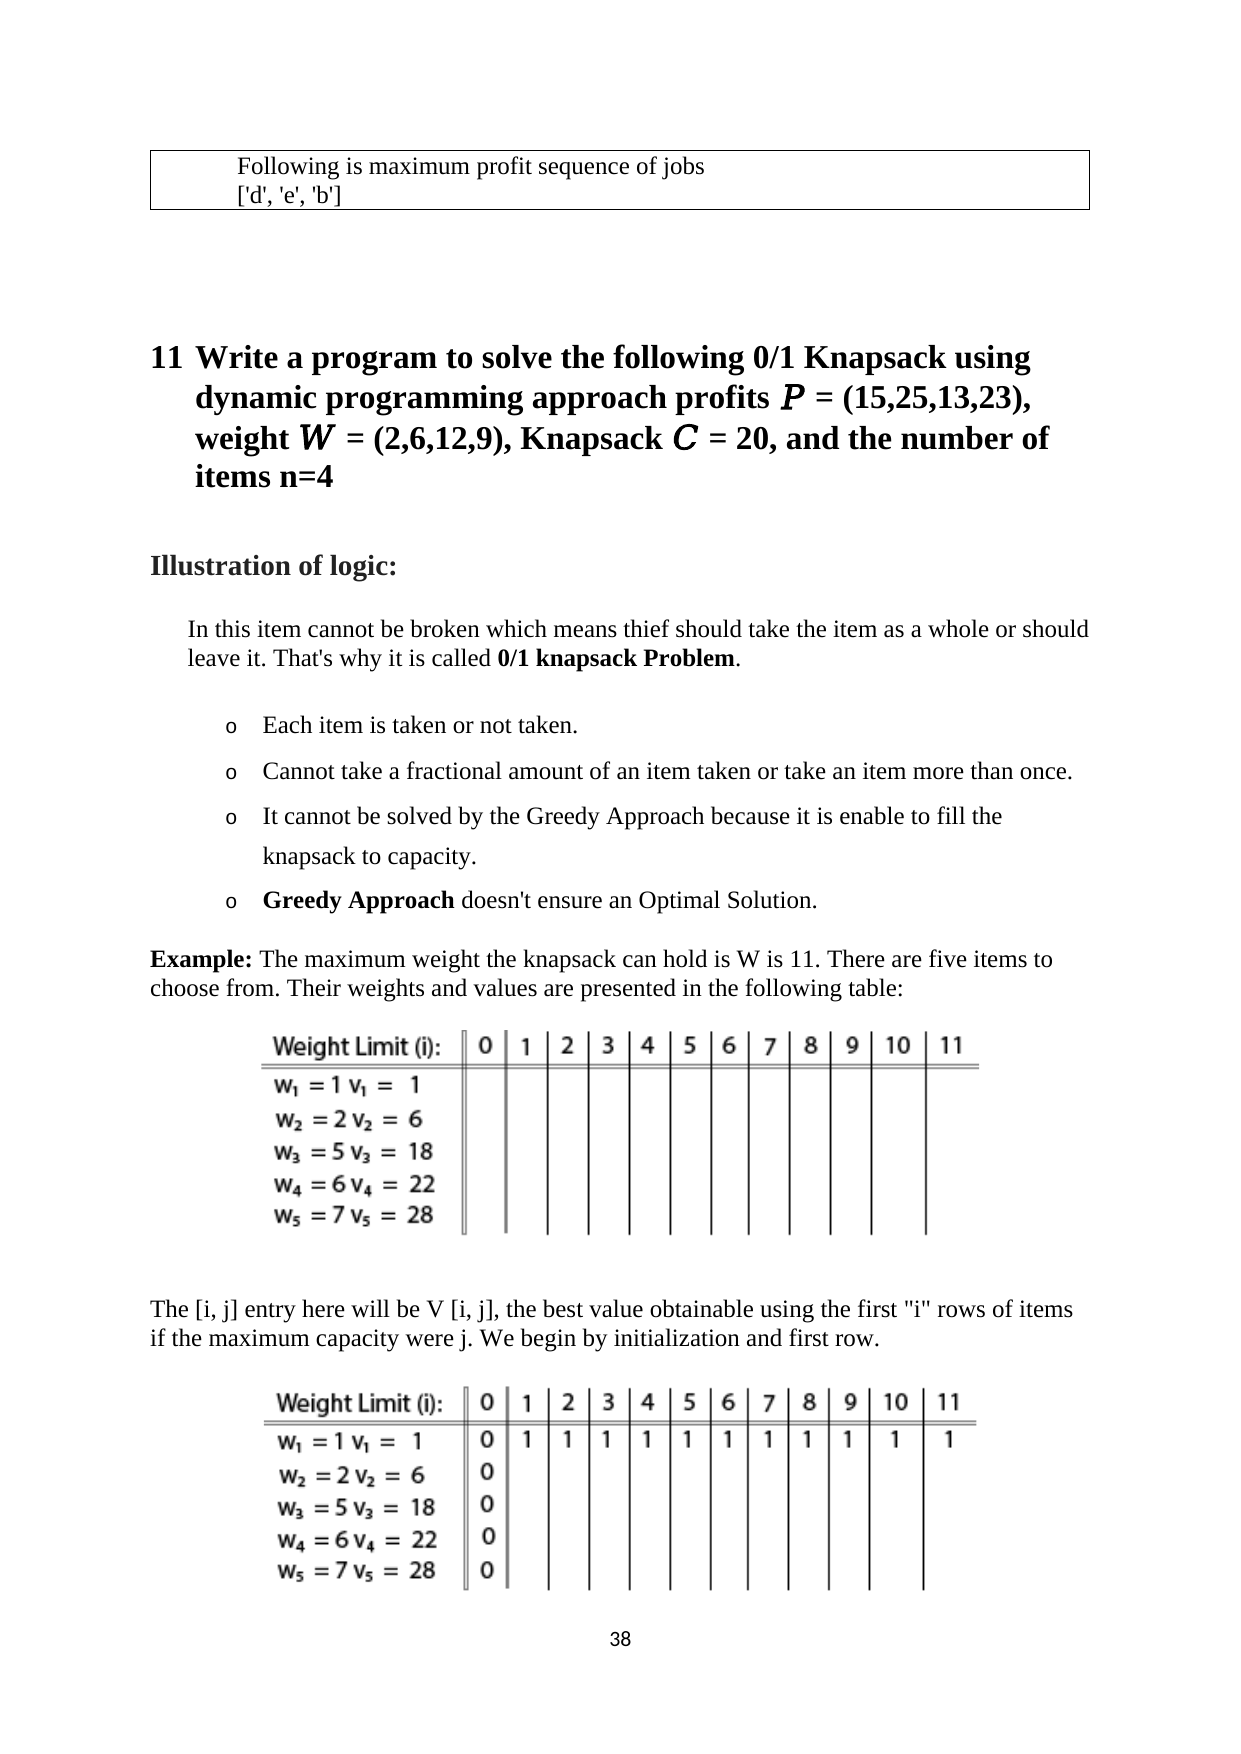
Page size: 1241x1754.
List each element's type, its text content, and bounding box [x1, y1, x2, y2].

picture [263, 1381, 977, 1594]
text Example: The maximum weight the knapsack can hold is W is 11. There are five items to choose from. Their weights and values are presented in the following table: [150, 944, 1090, 1002]
text The [i, j] entry here will be V [i, j], the best value obtainable using the first "i" rows of items if the maximum capacity were j. We begin by initialization and first row. [150, 1294, 1090, 1352]
list Cannot take a fractional amount of an item taken or take an item more than once. [225, 746, 1090, 785]
list Greedy Approach doesn't ensure an Optimal Solution. [225, 876, 1090, 915]
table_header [151, 151, 1089, 208]
picture [261, 1030, 980, 1237]
subtitle Write a program to solve the following 0/1 Knapsack using dynamic programming approach profits 𝑃 = (15,25,13,23), weight 𝑊 = (2,6,12,9), Knapsack 𝐶 = 20, and the number of items n=4 [150, 337, 1090, 495]
list It cannot be solved by the Greedy Approach because it is enable to fill the knapsack to capacity. [225, 792, 1090, 870]
list Each item is taken or not taken. [225, 701, 1090, 740]
text Illustration of logic: [150, 548, 1090, 582]
text In this item cannot be broken which means thief should take the item as a whole or should leave it. That's why it is called 0/1 knapsack Problem. [187, 614, 1090, 672]
